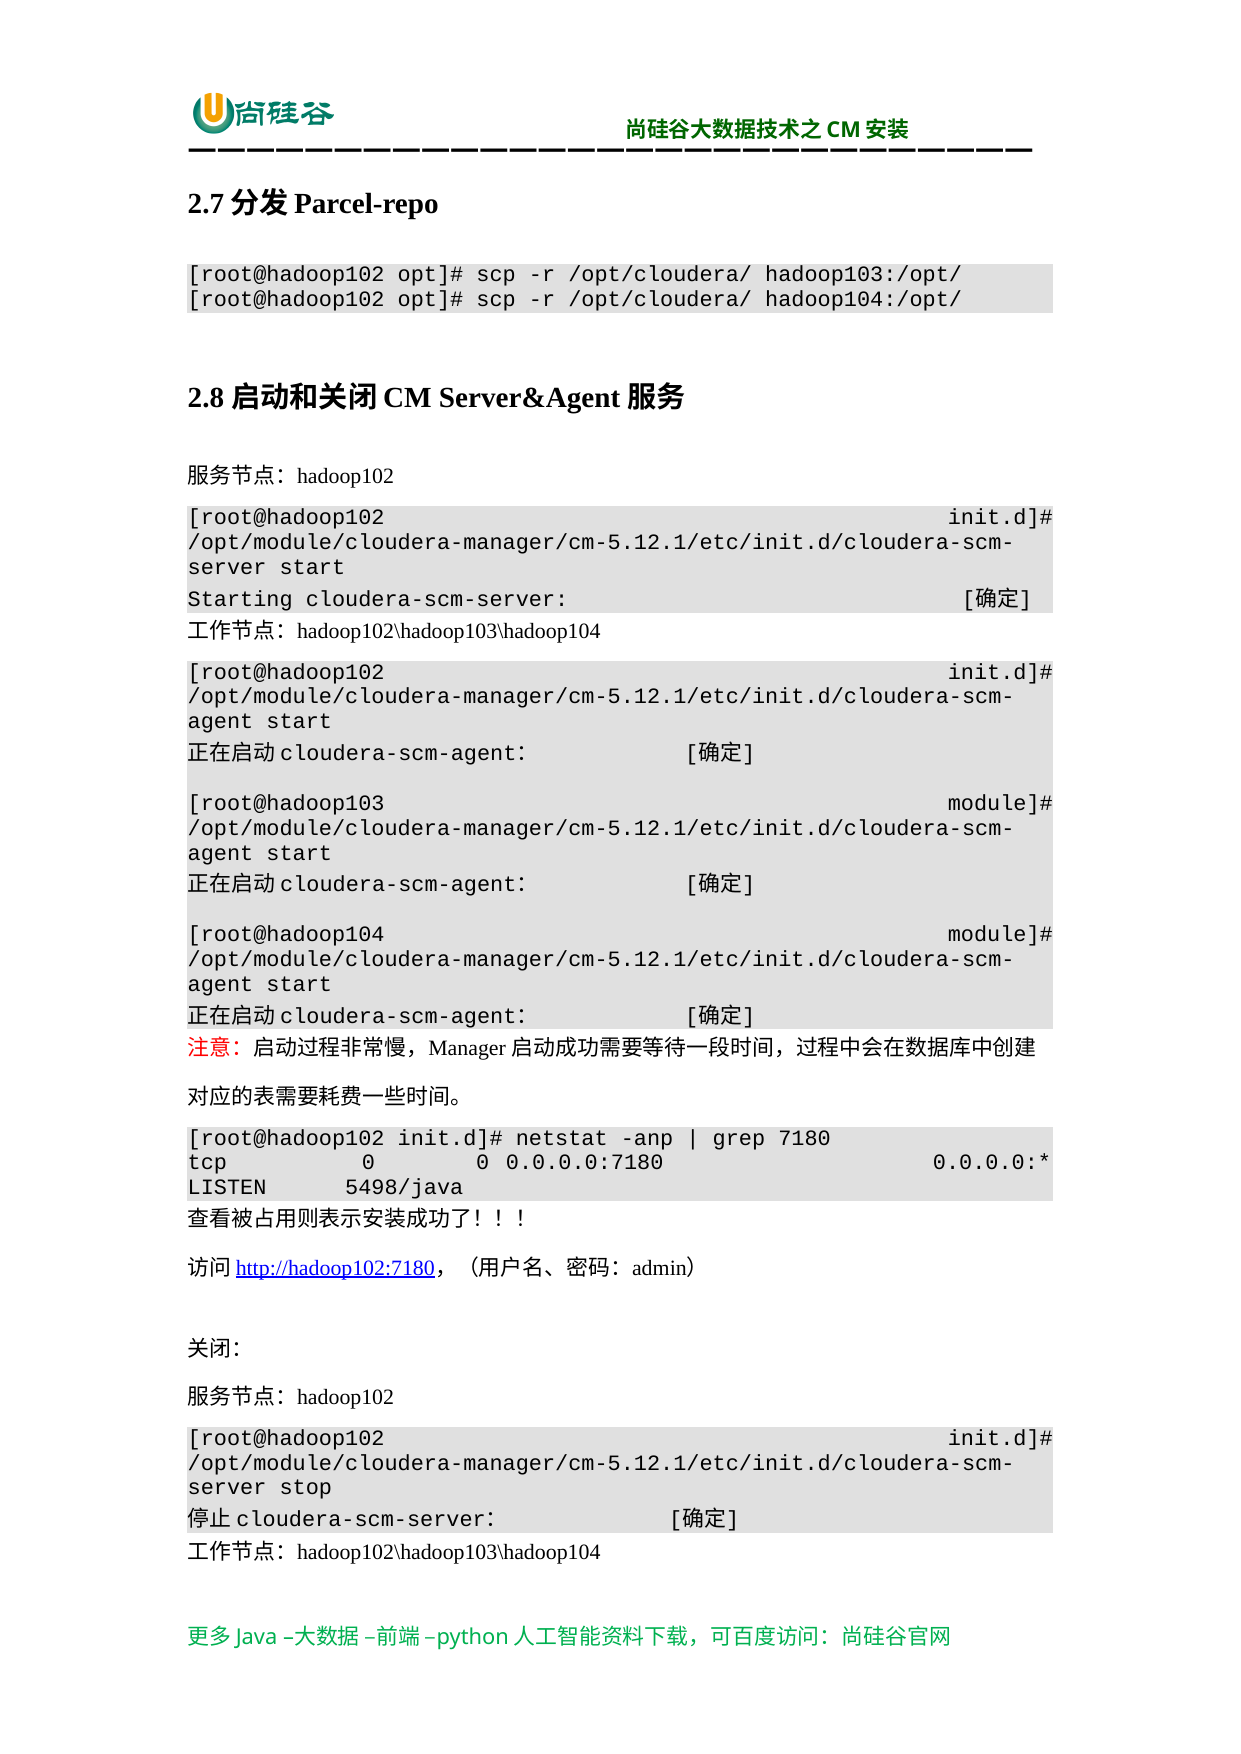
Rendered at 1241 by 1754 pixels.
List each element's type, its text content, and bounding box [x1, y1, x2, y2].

subtitle 2.7分发Parcel-repo [187, 168, 1053, 233]
text [root@hadoop102 init.d]# /opt/module/cloudera-manager/cm-5.12.1/etc/init.d/cloudera-scm-server stop [187, 1427, 1053, 1501]
text [root@hadoop102 init.d]# /opt/module/cloudera-manager/cm-5.12.1/etc/init.d/cloudera-scm-server start [187, 506, 1053, 581]
text 注意：启动过程非常慢，Manager 启动成功需要等待一段时间，过程中会在数据库中创建对应的表需要耗费一些时间。 [187, 1029, 1053, 1111]
text 工作节点：hadoop102\hadoop103\hadoop104 [187, 1533, 1053, 1566]
text 正在启动 cloudera-scm-agent： [确定] [187, 866, 1053, 898]
text 正在启动 cloudera-scm-agent： [确定] [187, 998, 1053, 1029]
text [root@hadoop104 module]# /opt/module/cloudera-manager/cm-5.12.1/etc/init.d/cloudera-scm-agent start [187, 923, 1053, 998]
text [root@hadoop102 init.d]# netstat -anp | grep 7180 [187, 1127, 1053, 1151]
text 关闭： [187, 1330, 1053, 1363]
text [root@hadoop103 module]# /opt/module/cloudera-manager/cm-5.12.1/etc/init.d/cloudera-scm-agent start [187, 792, 1053, 866]
picture [187, 88, 338, 138]
text Starting cloudera-scm-server: [确定] [187, 581, 1053, 613]
text 访问http://hadoop102:7180，（用户名、密码：admin） [187, 1249, 1053, 1282]
text tcp 0 0 0.0.0.0:7180 0.0.0.0:* LISTEN 5498/java [187, 1151, 1053, 1201]
text 查看被占用则表示安装成功了！！！ [187, 1201, 1053, 1233]
text [root@hadoop102 opt]# scp -r /opt/cloudera/ hadoop103:/opt/ [187, 264, 1053, 288]
text 服务节点：hadoop102 [187, 1378, 1053, 1411]
text 停止 cloudera-scm-server： [确定] [187, 1501, 1053, 1533]
text [root@hadoop102 init.d]# /opt/module/cloudera-manager/cm-5.12.1/etc/init.d/cloudera-scm-agent start [187, 661, 1053, 735]
text [root@hadoop102 opt]# scp -r /opt/cloudera/ hadoop104:/opt/ [187, 288, 1053, 313]
text 工作节点：hadoop102\hadoop103\hadoop104 [187, 613, 1053, 645]
text 服务节点：hadoop102 [187, 458, 1053, 490]
subtitle 2.8 启动和关闭CM Server&Agent 服务 [187, 362, 1053, 427]
text 正在启动 cloudera-scm-agent： [确定] [187, 735, 1053, 767]
